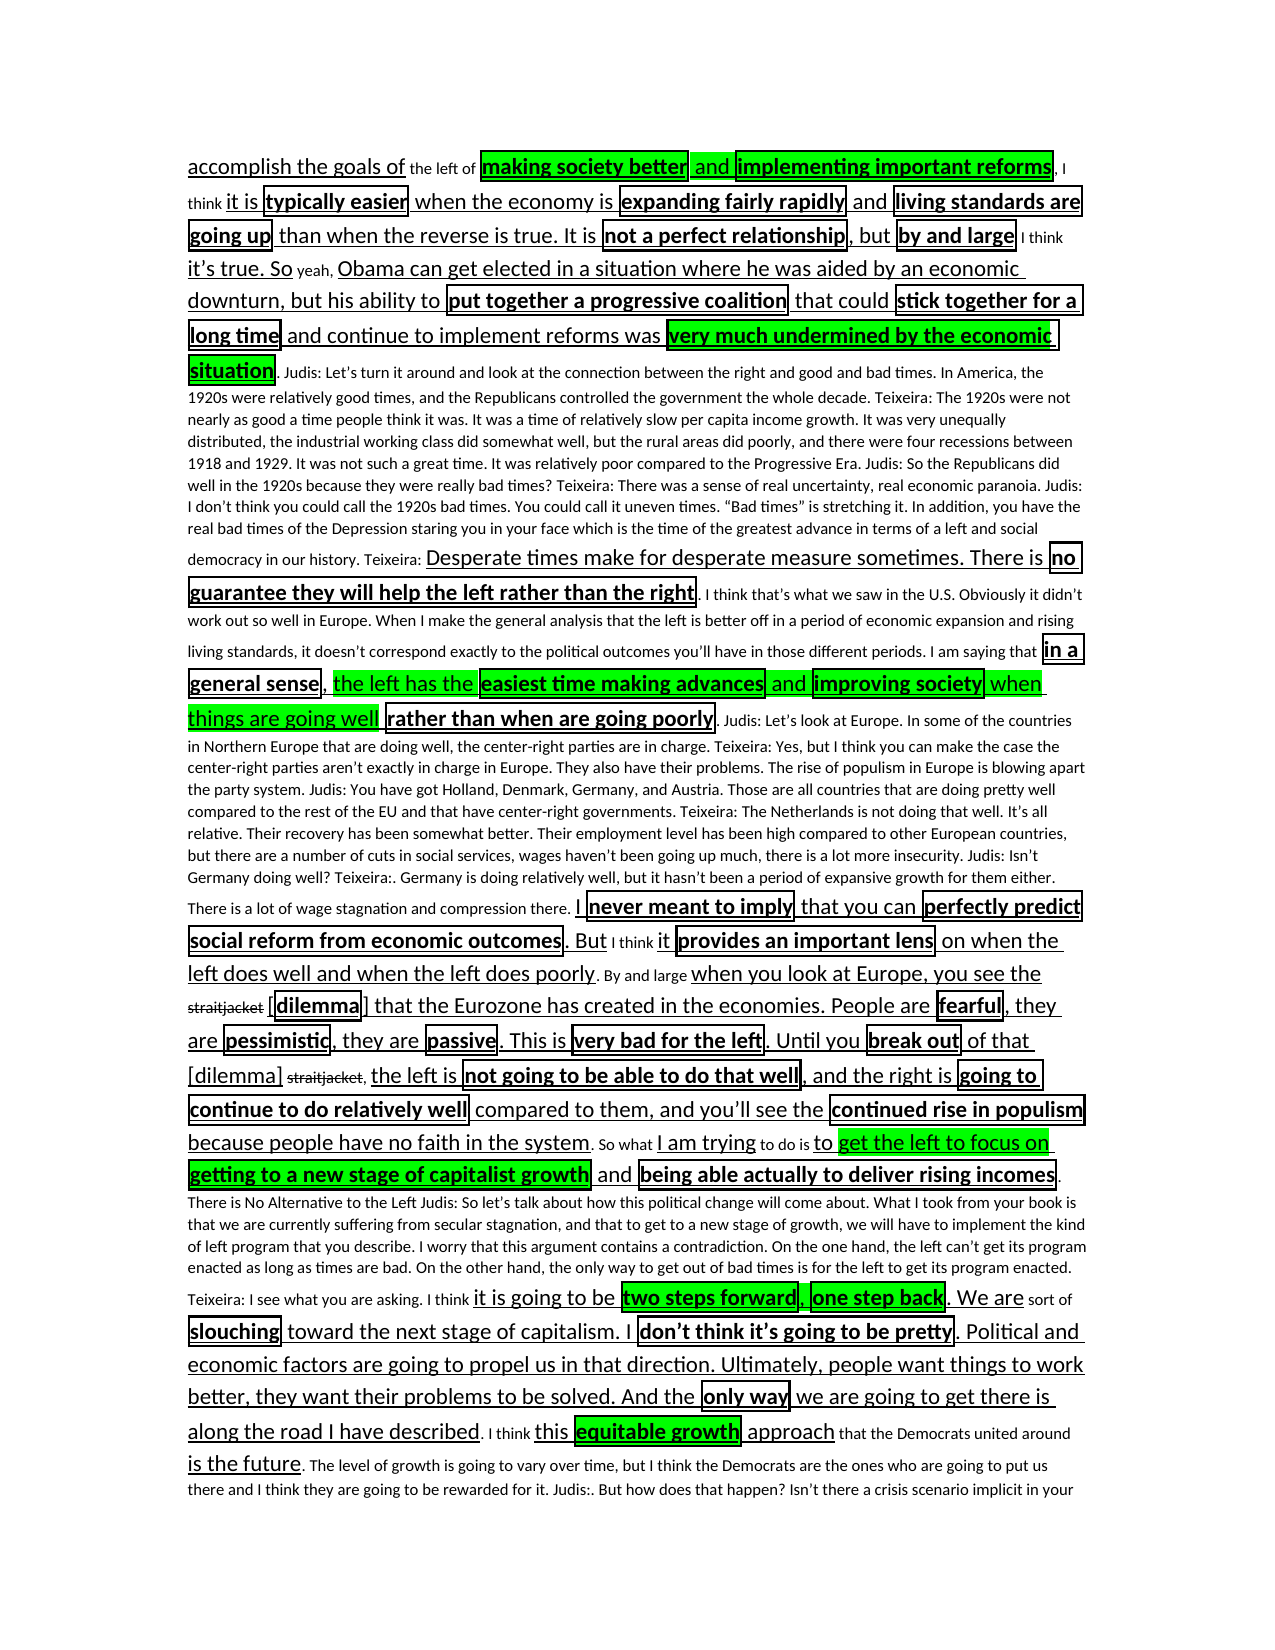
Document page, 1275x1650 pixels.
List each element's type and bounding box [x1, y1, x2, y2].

text [187, 150, 1087, 1499]
